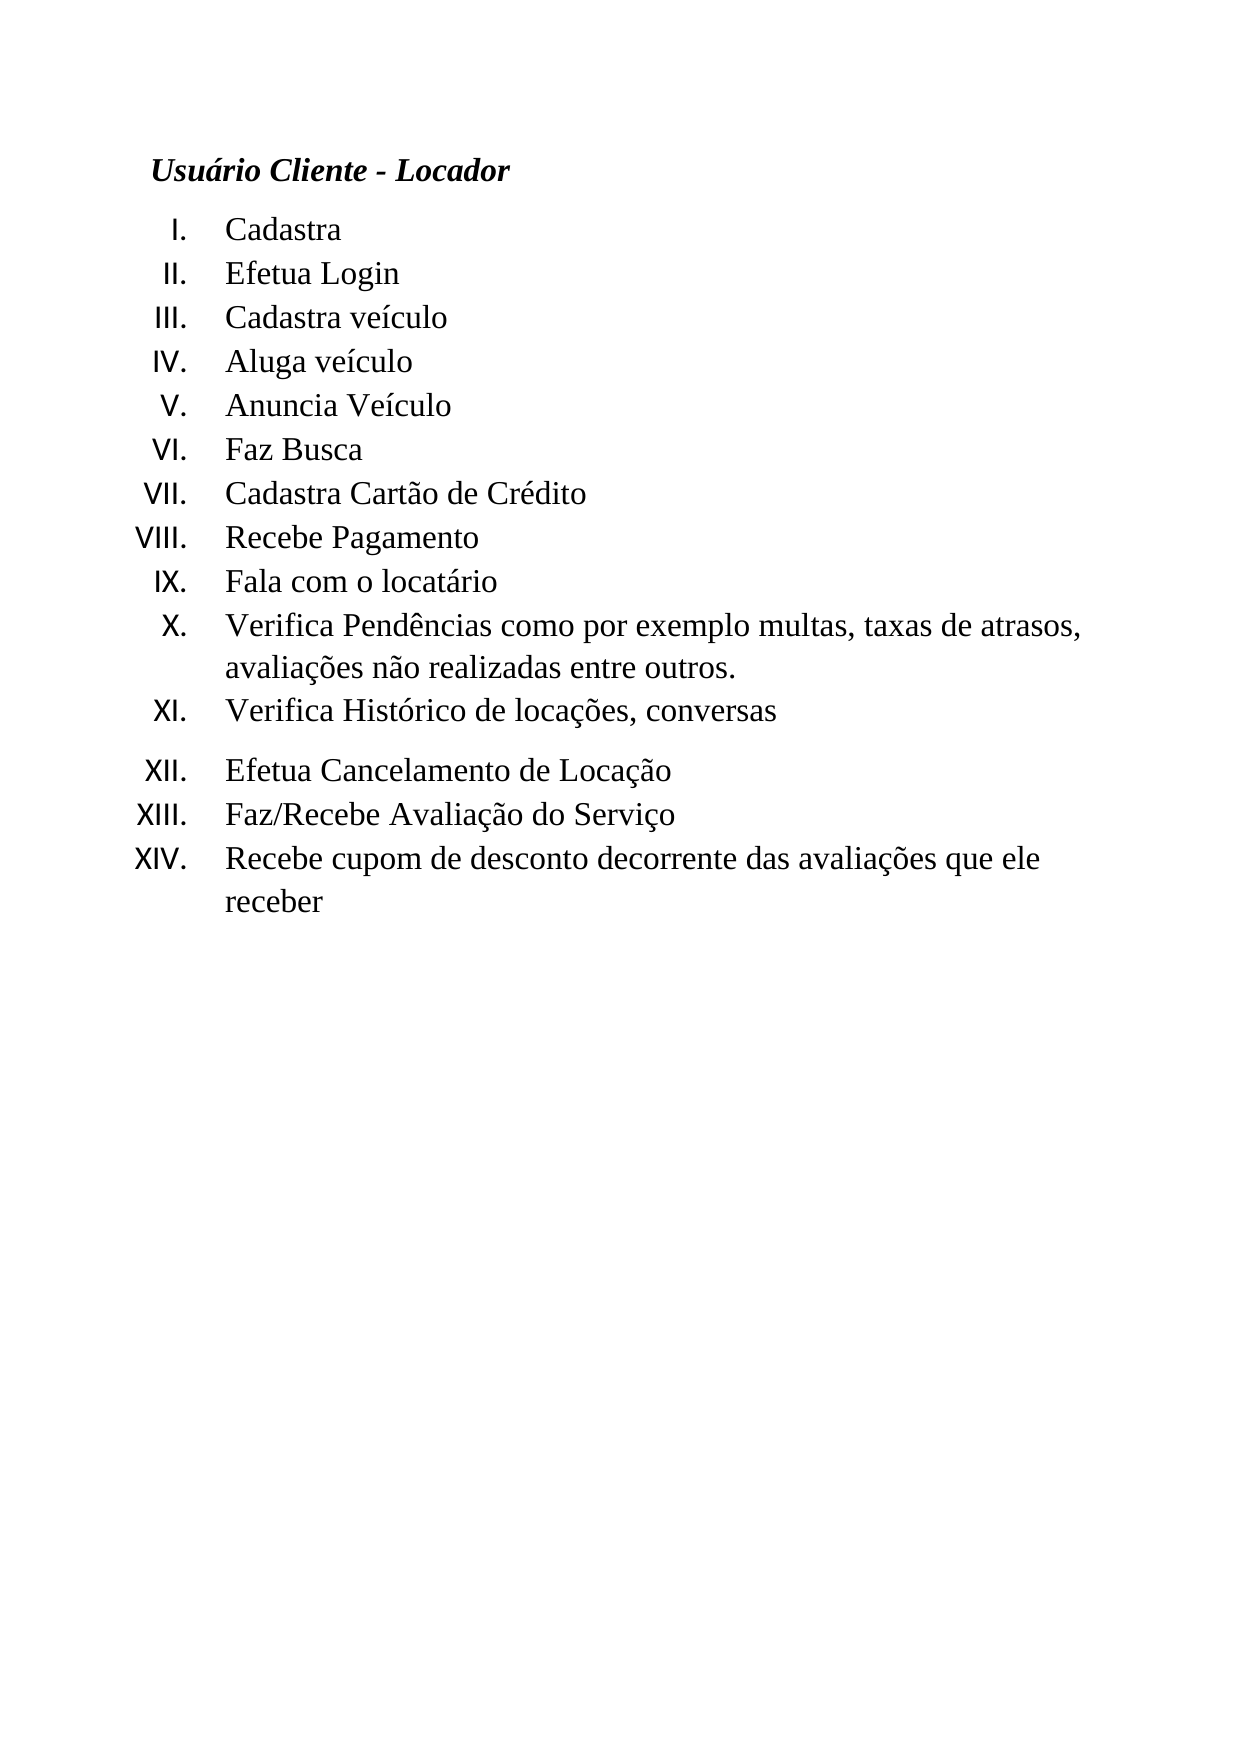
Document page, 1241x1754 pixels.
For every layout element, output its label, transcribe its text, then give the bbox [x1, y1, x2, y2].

list Fala com o locatário [187, 560, 1090, 600]
list Efetua Login [187, 252, 1090, 293]
list Recebe cupom de desconto decorrente das avaliações que ele receber [187, 837, 1090, 919]
list Anuncia Veículo [187, 384, 1090, 424]
list Faz/Recebe Avaliação do Serviço [187, 793, 1090, 834]
list Cadastra veículo [187, 296, 1090, 337]
list Aluga veículo [187, 340, 1090, 381]
list Recebe Pagamento [187, 516, 1090, 556]
list Verifica Histórico de locações, conversas [187, 689, 1090, 729]
list Efetua Cancelamento de Locação [187, 749, 1090, 790]
list Cadastra [187, 208, 1090, 249]
list Faz Busca [187, 428, 1090, 468]
list Cadastra Cartão de Crédito [187, 472, 1090, 512]
list Verifica Pendências como por exemplo multas, taxas de atrasos, avaliações não realizadas entre outros. [187, 604, 1090, 686]
text Usuário Cliente - Locador [150, 150, 1090, 188]
